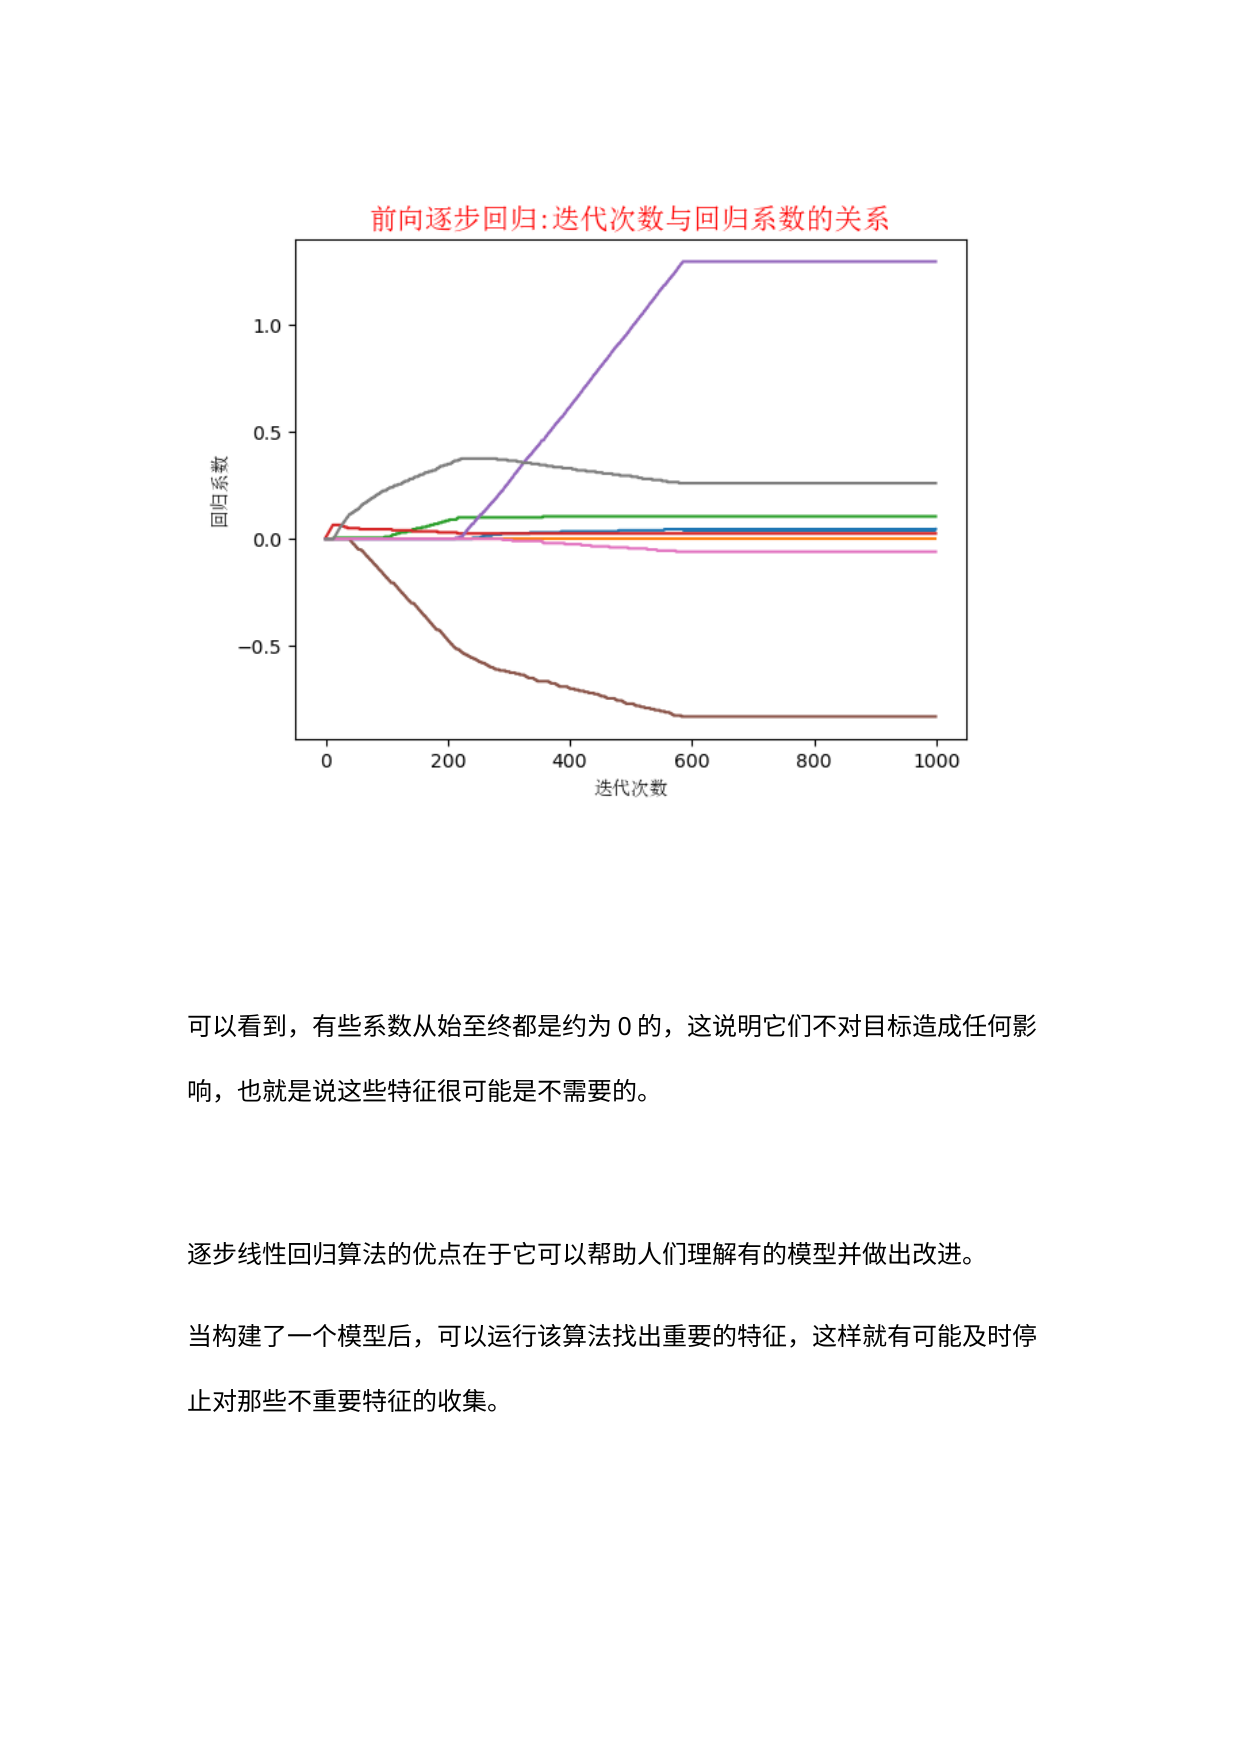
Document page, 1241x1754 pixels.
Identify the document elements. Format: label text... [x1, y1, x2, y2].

picture [187, 162, 1053, 811]
text 逐步线性回归算法的优点在于它可以帮助人们理解有的模型并做出改进。 [187, 1220, 1053, 1285]
text 可以看到，有些系数从始至终都是约为0的，这说明它们不对目标造成任何影响，也就是说这些特征很可能是不需要的。 [187, 992, 1053, 1122]
text 当构建了一个模型后，可以运行该算法找出重要的特征，这样就有可能及时停止对那些不重要特征的收集。 [187, 1302, 1053, 1432]
